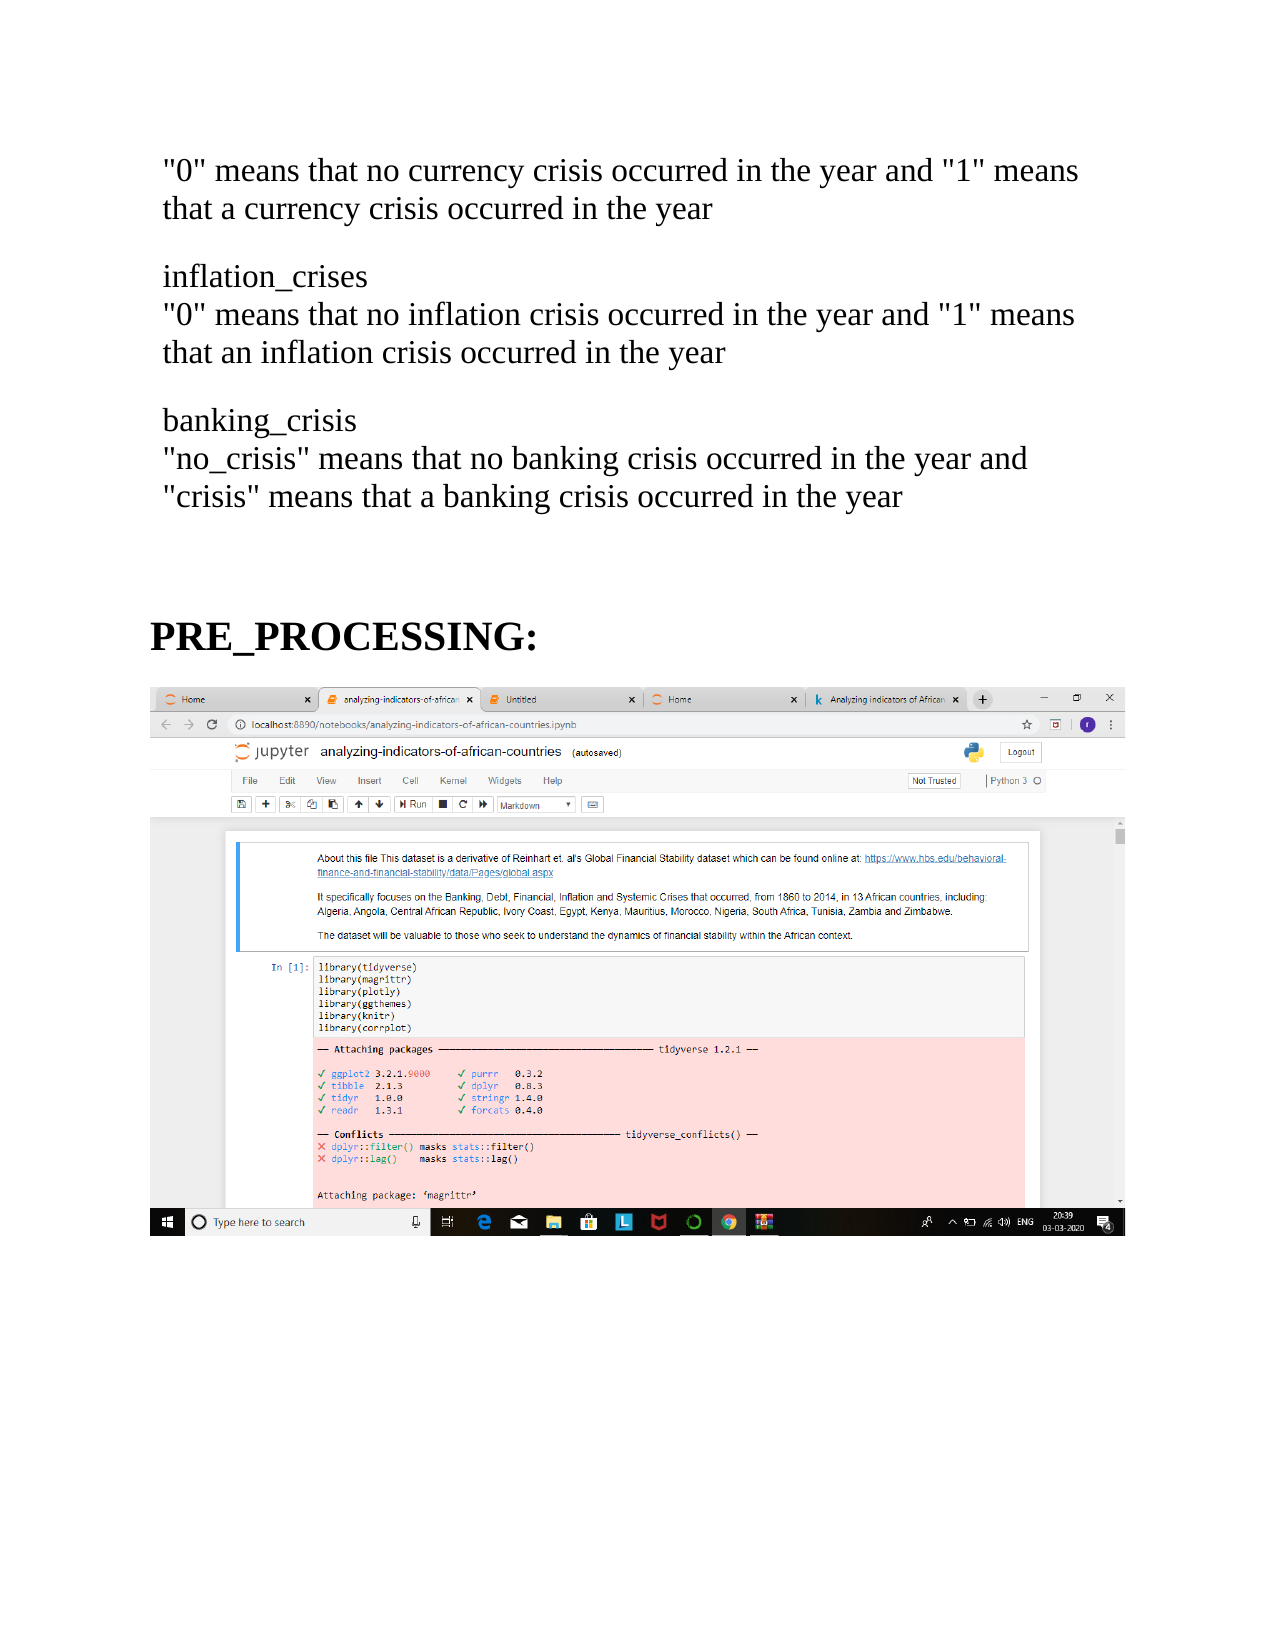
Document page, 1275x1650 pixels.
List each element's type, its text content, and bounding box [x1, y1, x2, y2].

picture [150, 687, 1125, 1236]
text inflation_crises [162, 256, 1125, 294]
text "0" means that no currency crisis occurred in the year and "1" means that a currency crisis occurred in the year [162, 150, 1125, 227]
text PRE_PROCESSING: [150, 612, 1125, 659]
text "no_crisis" means that no banking crisis occurred in the year and "crisis" means that a banking crisis occurred in the year [162, 438, 1125, 515]
text "0" means that no inflation crisis occurred in the year and "1" means that an inflation crisis occurred in the year [162, 294, 1125, 371]
text banking_crisis [162, 400, 1125, 438]
